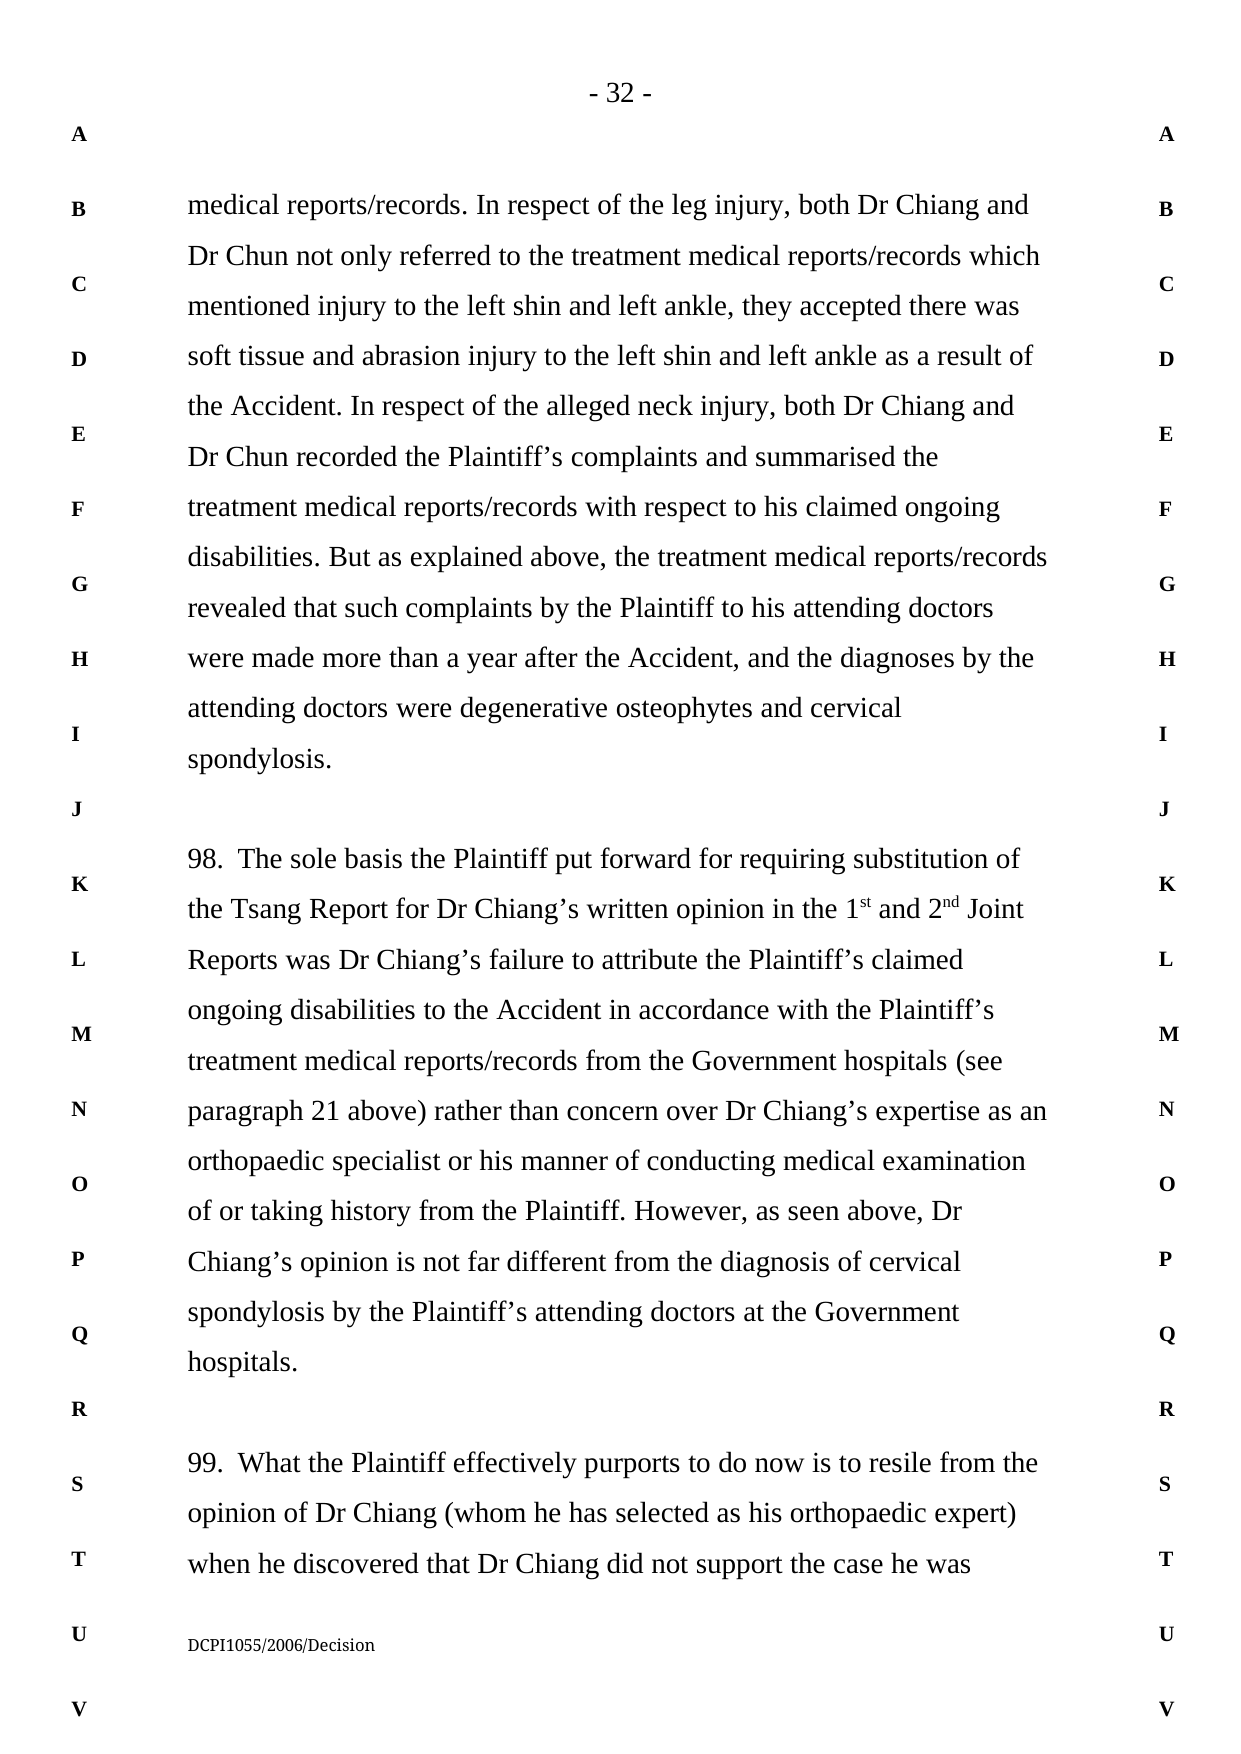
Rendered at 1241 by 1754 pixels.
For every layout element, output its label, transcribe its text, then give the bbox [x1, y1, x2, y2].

list The sole basis the Plaintiff put forward for requiring substitution of the Tsang Report for Dr Chiang’s written opinion in the 1st and 2nd Joint Reports was Dr Chiang’s failure to attribute the Plaintiff’s claimed ongoing disabilities to the Accident in accordance with the Plaintiff’s treatment medical reports/records from the Government hospitals (see paragraph 21 above) rather than concern over Dr Chiang’s expertise as an orthopaedic specialist or his manner of conducting medical examination of or taking history from the Plaintiff. However, as seen above, Dr Chiang’s opinion is not far different from the diagnosis of cervical spondylosis by the Plaintiff’s attending doctors at the Government hospitals. [187, 842, 1053, 1378]
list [187, 1445, 1053, 1579]
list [187, 187, 1053, 774]
